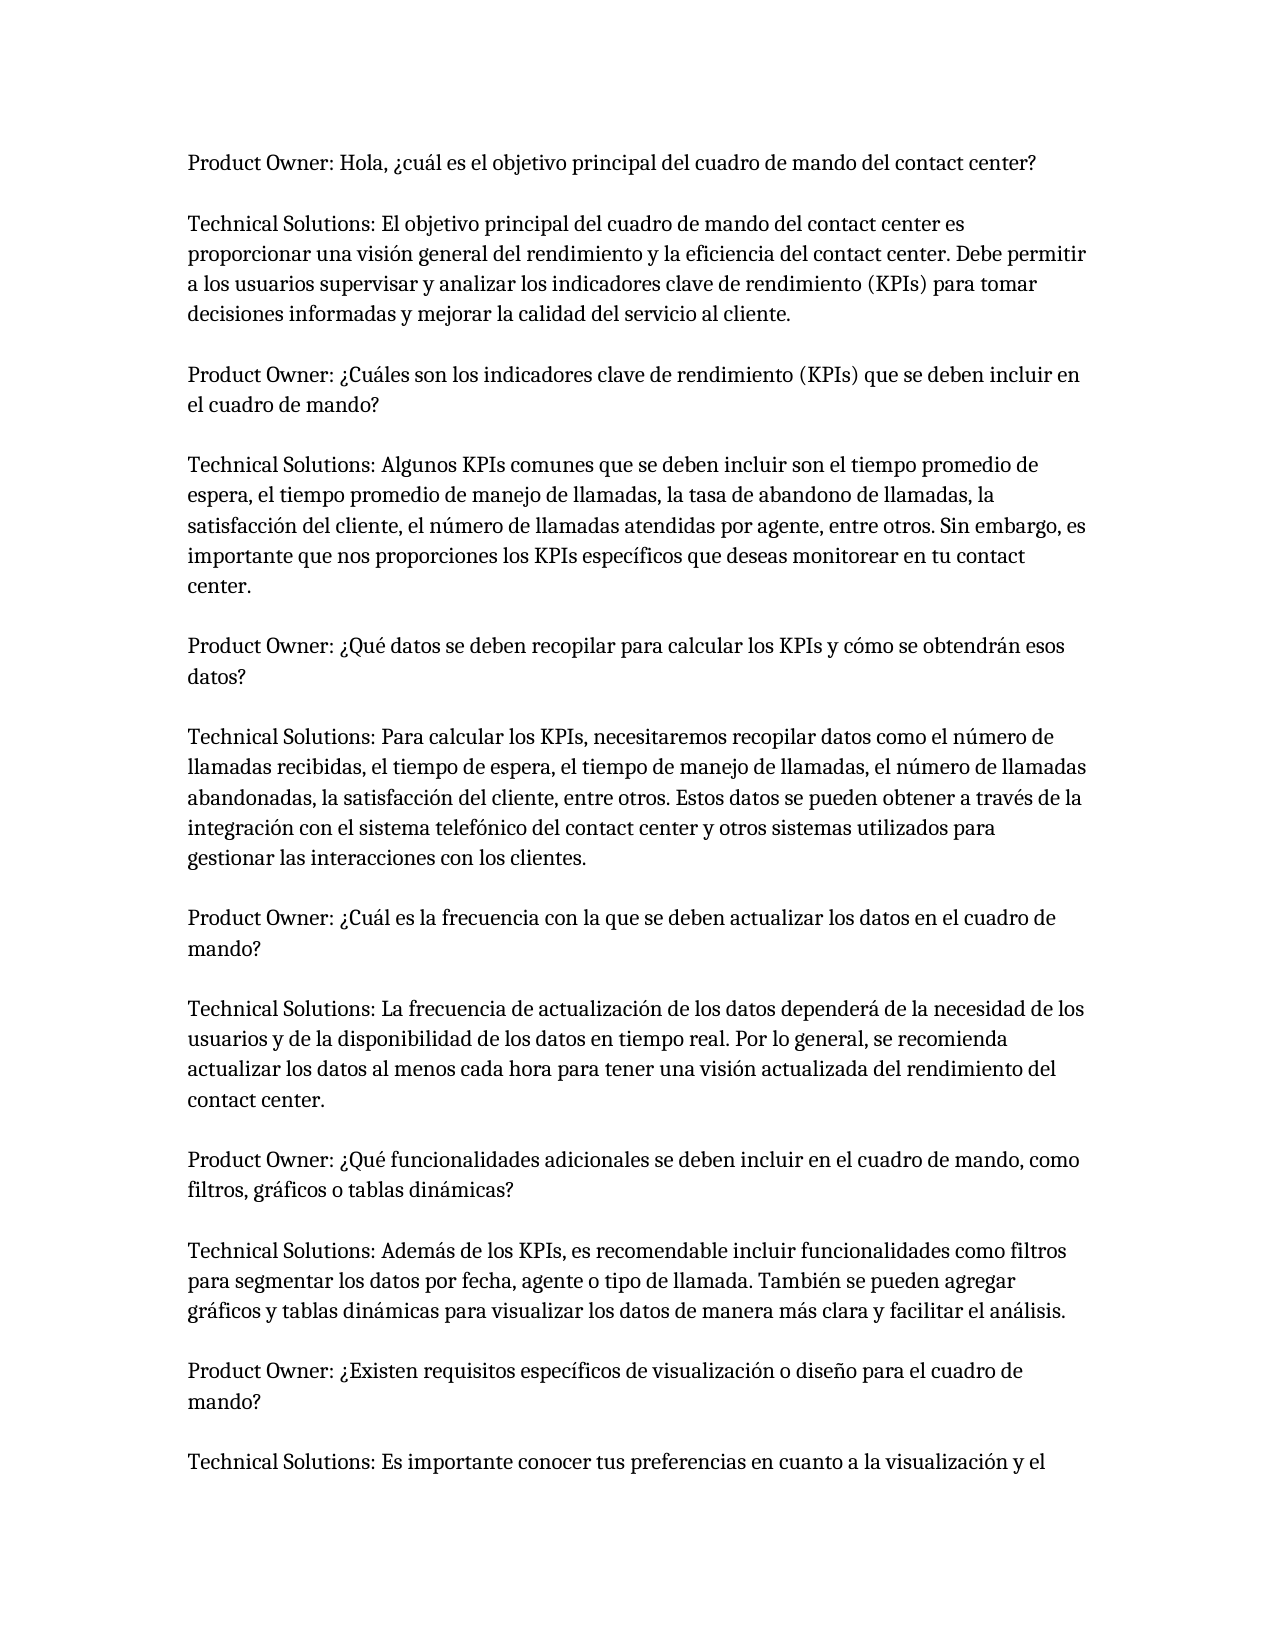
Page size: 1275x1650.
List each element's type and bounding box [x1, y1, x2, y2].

text [187, 150, 1087, 1475]
